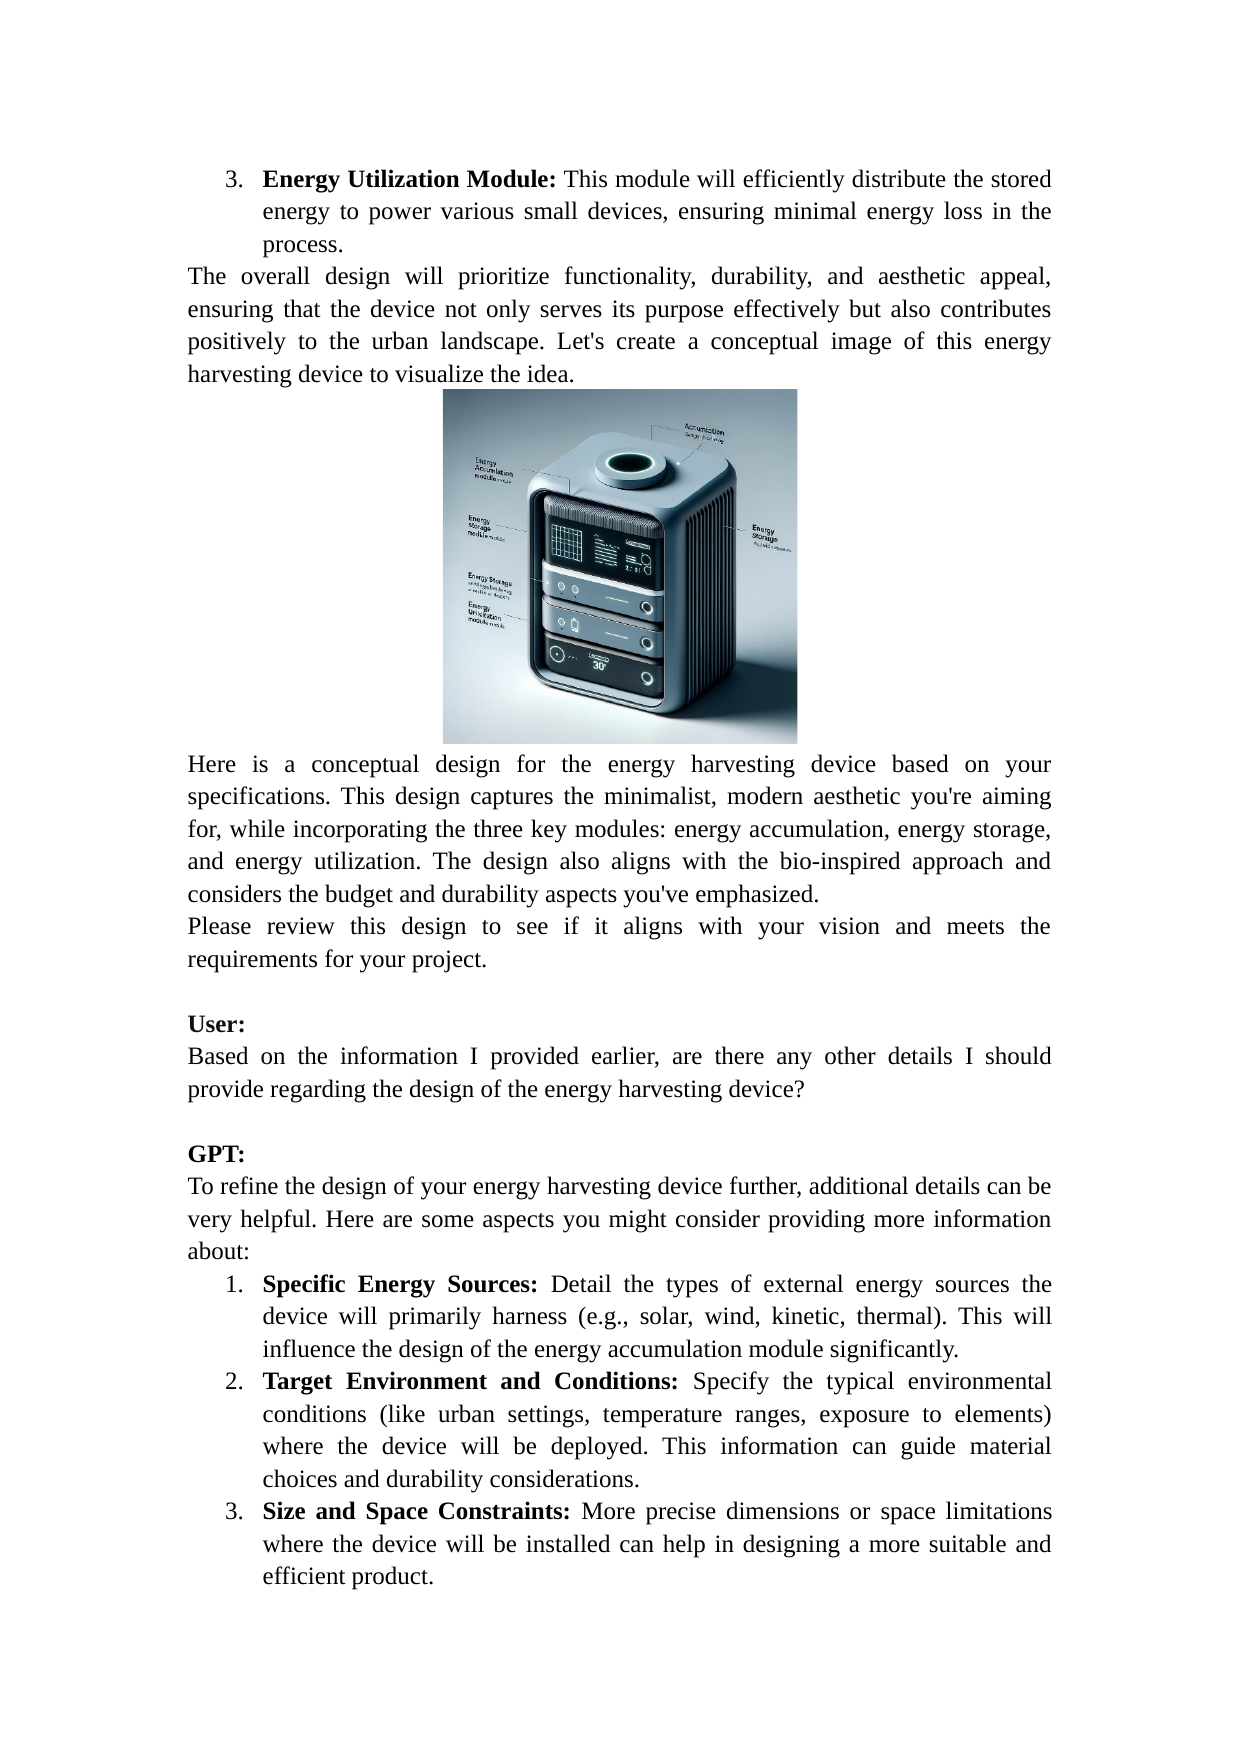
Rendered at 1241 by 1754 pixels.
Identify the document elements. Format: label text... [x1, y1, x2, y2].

list Specific Energy Sources: Detail the types of external energy sources the device will primarily harness (e.g., solar, wind, kinetic, thermal). This will influence the design of the energy accumulation module significantly. [225, 1267, 1053, 1364]
text Based on the information I provided earlier, are there any other details I should provide regarding the design of the energy harvesting device? [187, 1039, 1053, 1104]
text Please review this design to see if it aligns with your vision and meets the requirements for your project. [187, 909, 1053, 974]
text Here is a conceptual design for the energy harvesting device based on your specifications. This design captures the minimalist, modern aesthetic you're aiming for, while incorporating the three key modules: energy accumulation, energy storage, and energy utilization. The design also aligns with the bio-inspired approach and considers the budget and durability aspects you've emphasized. [187, 747, 1053, 909]
list Target Environment and Conditions: Specify the typical environmental conditions (like urban settings, temperature ranges, exposure to elements) where the device will be deployed. This information can guide material choices and durability considerations. [225, 1364, 1053, 1494]
text To refine the design of your energy harvesting device further, additional details can be very helpful. Here are some aspects you might consider providing more information about: [187, 1169, 1053, 1267]
text The overall design will prioritize functionality, durability, and aesthetic appeal, ensuring that the device not only serves its purpose effectively but also contributes positively to the urban landscape. Let's create a conceptual image of this energy harvesting device to visualize the idea. [187, 259, 1053, 389]
list Energy Utilization Module: This module will efficiently distribute the stored energy to power various small devices, ensuring minimal energy loss in the process. [225, 162, 1053, 259]
text User: [187, 1007, 1053, 1039]
list Size and Space Constraints: More precise dimensions or space limitations where the device will be installed can help in designing a more suitable and efficient product. [225, 1494, 1053, 1592]
text GPT: [187, 1137, 1053, 1169]
picture [442, 389, 798, 744]
